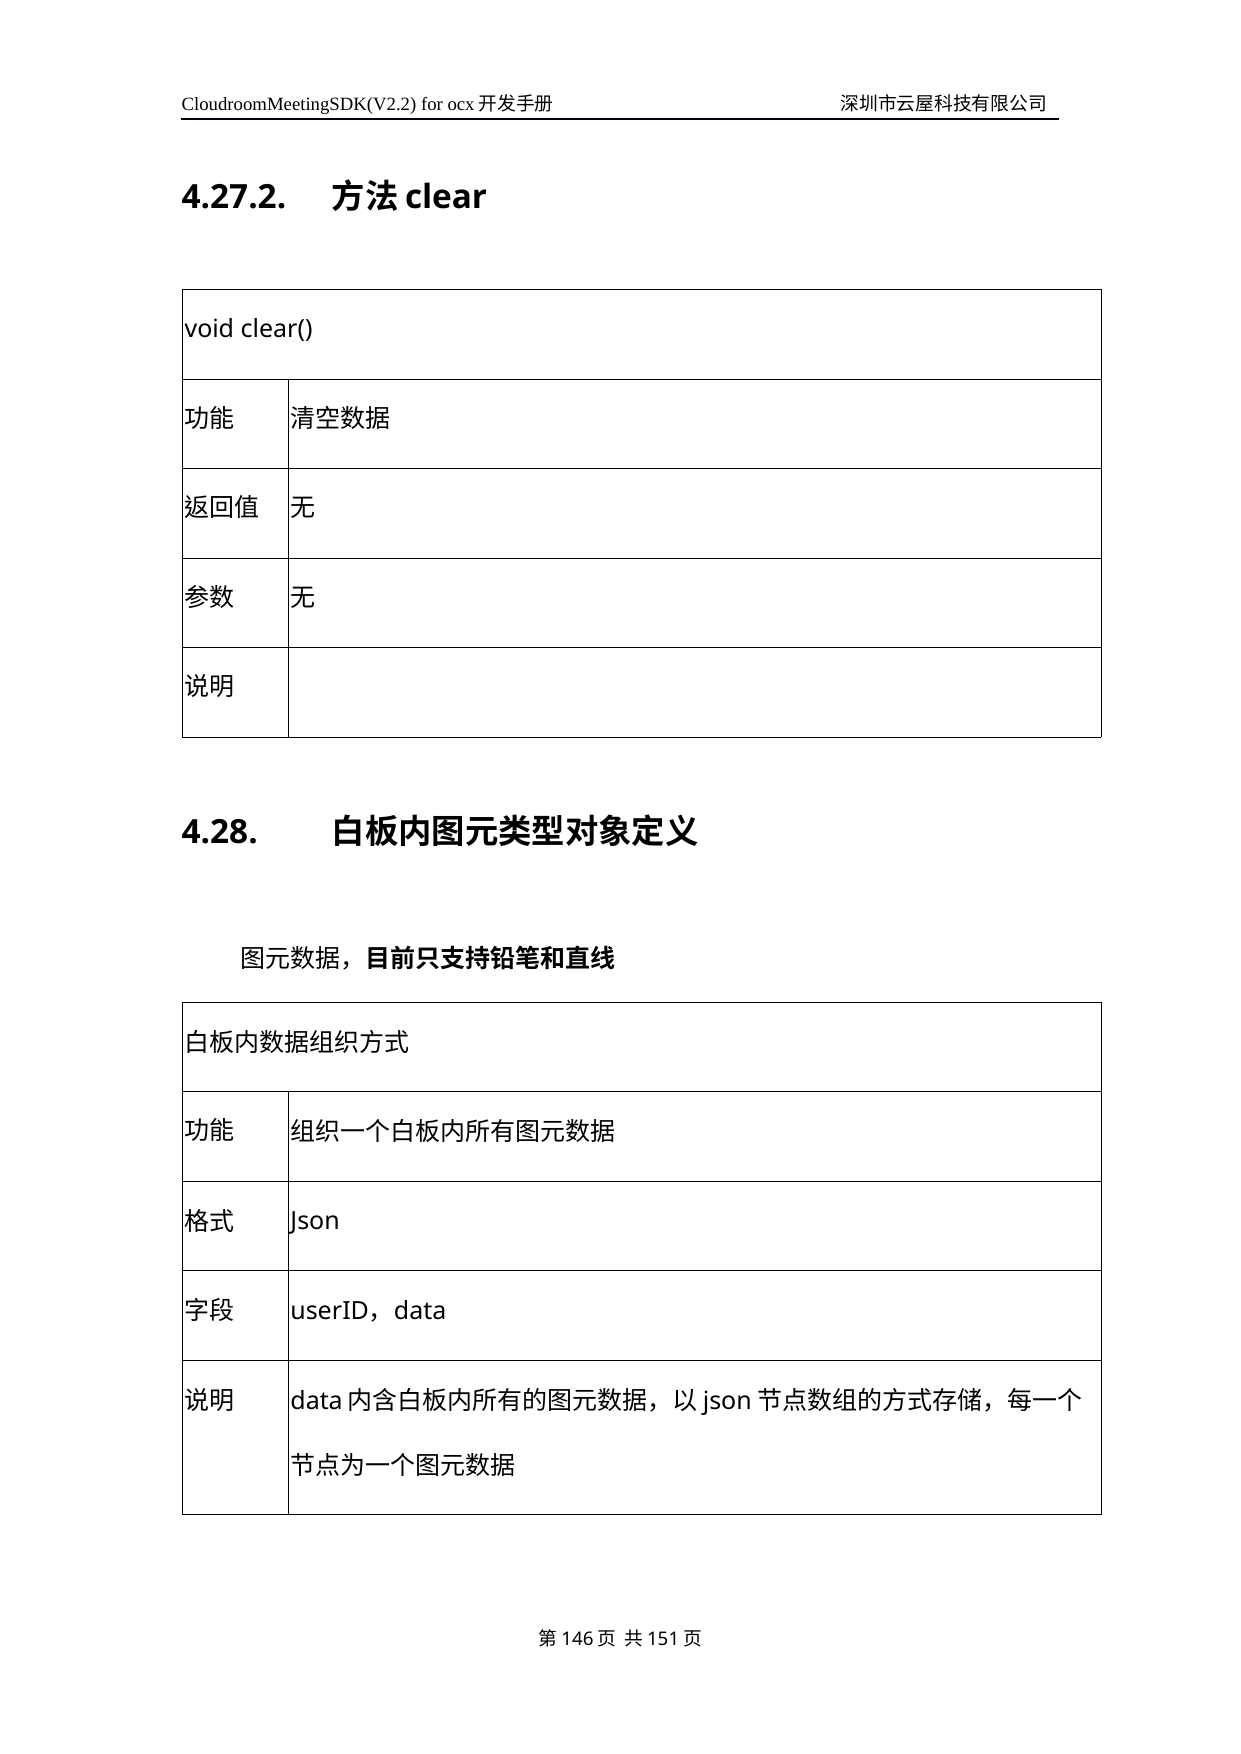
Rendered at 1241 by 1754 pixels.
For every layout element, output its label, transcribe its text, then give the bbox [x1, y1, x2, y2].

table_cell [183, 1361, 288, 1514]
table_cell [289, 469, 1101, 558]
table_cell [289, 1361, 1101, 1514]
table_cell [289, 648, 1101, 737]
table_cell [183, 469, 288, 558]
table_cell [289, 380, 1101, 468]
subtitle 白板内图元类型对象定义 [181, 797, 1059, 862]
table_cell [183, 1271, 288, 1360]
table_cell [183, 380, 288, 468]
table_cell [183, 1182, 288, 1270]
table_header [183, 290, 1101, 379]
subtitle 方法clear [181, 162, 1059, 227]
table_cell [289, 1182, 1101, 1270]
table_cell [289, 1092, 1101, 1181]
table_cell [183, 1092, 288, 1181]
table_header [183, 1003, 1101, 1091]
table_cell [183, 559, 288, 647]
text 图元数据，目前只支持铅笔和直线 [181, 924, 1059, 989]
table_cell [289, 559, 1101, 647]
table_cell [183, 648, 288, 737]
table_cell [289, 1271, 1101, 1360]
